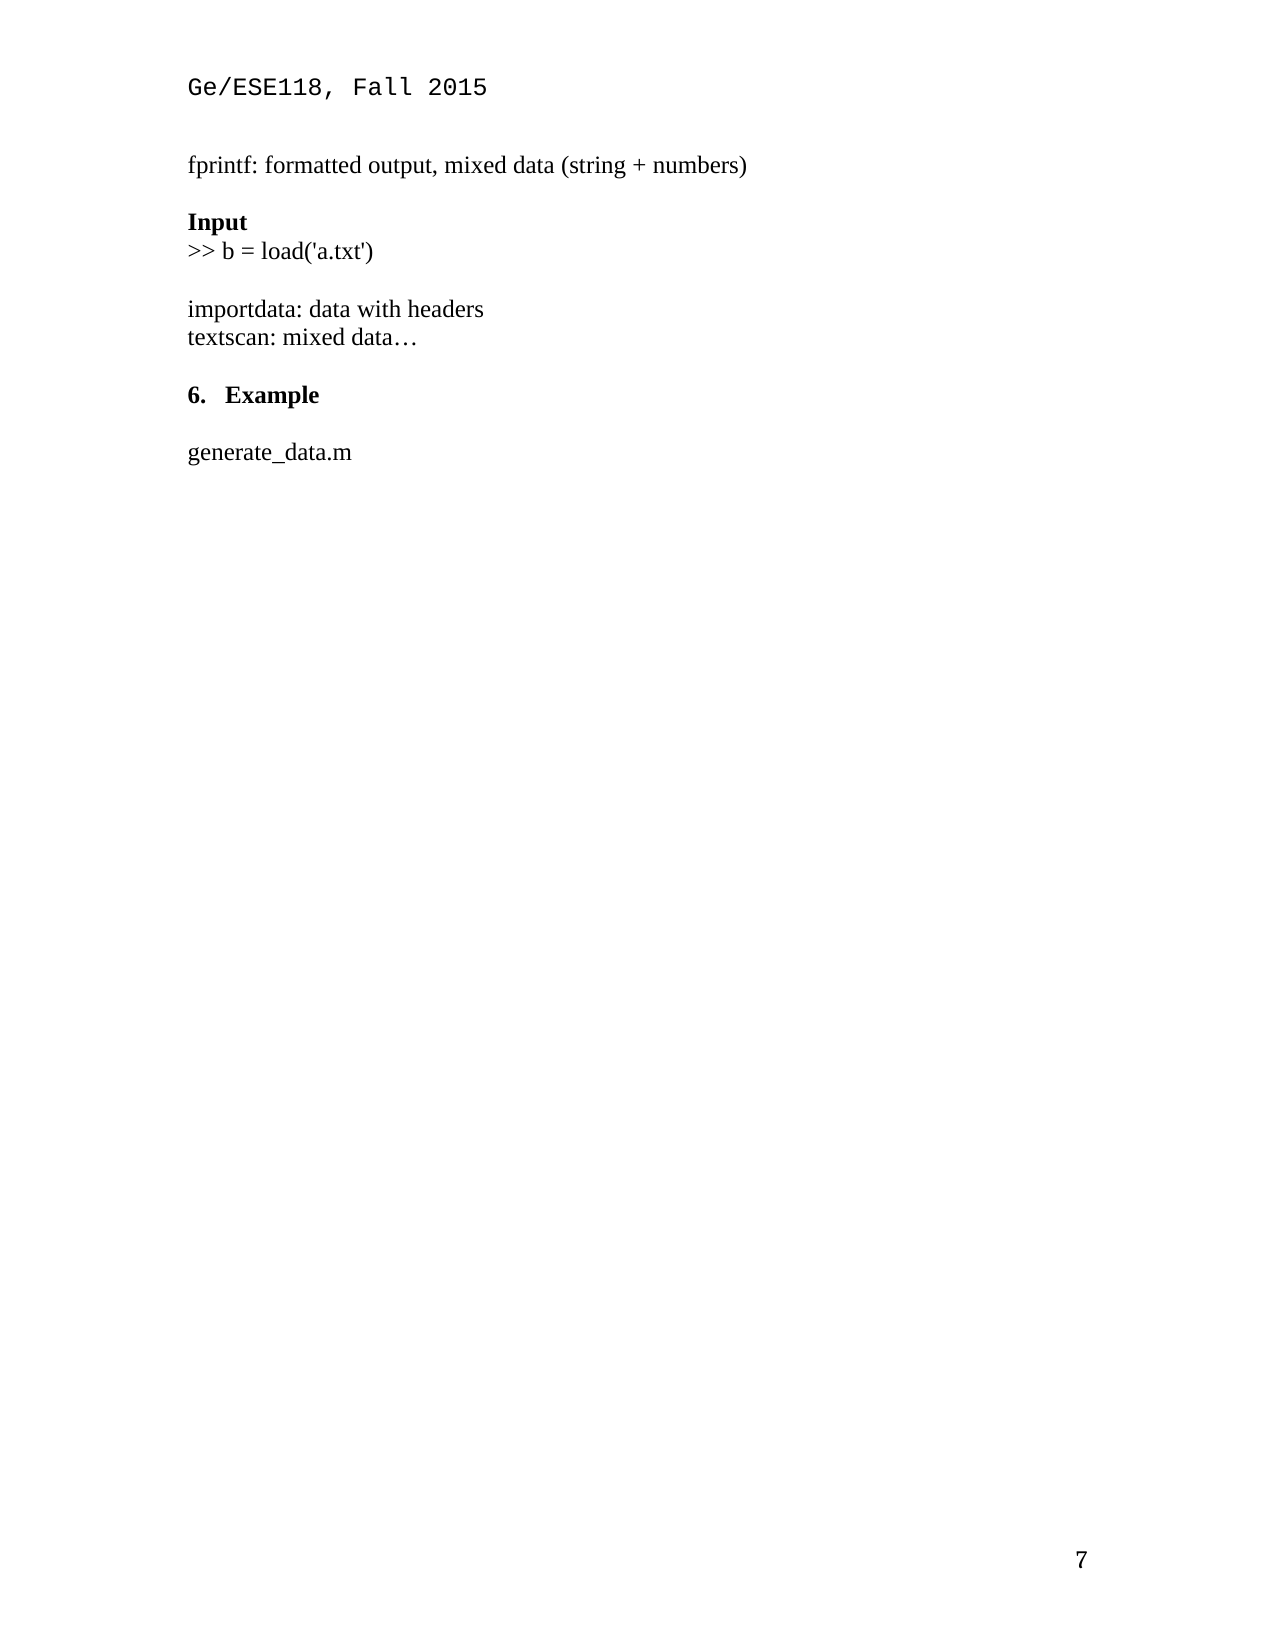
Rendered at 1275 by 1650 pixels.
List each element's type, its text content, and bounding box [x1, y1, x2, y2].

list Example [187, 380, 1087, 409]
text fprintf: formatted output, mixed data (string + numbers) [187, 150, 1087, 179]
text importdata: data with headers [187, 294, 1087, 322]
text textscan: mixed data… [187, 322, 1087, 351]
text >> b = load('a.txt') [187, 236, 1087, 265]
text generate_data.m [187, 437, 1087, 466]
text Input [187, 207, 1087, 236]
